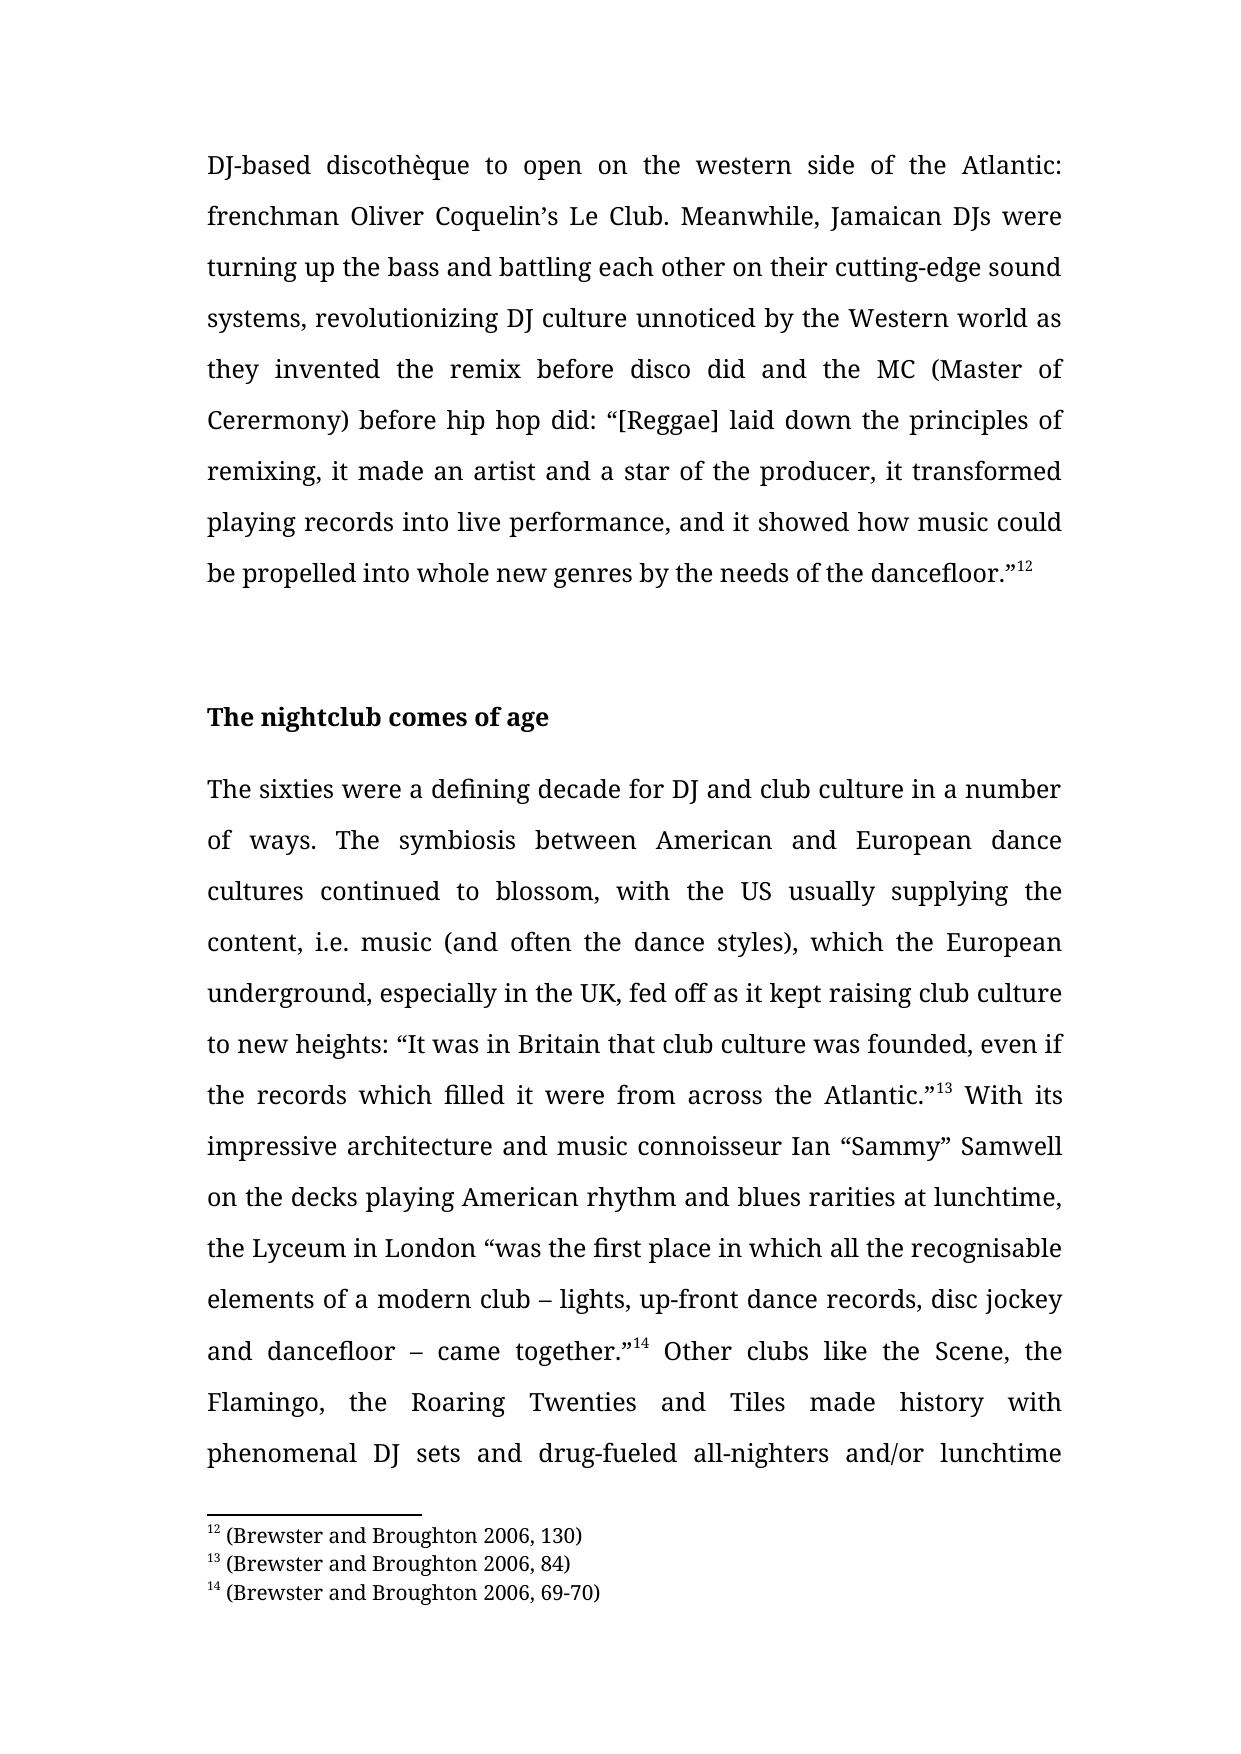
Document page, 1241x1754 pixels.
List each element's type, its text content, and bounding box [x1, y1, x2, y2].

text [207, 772, 1063, 1469]
text The nightclub comes of age [207, 700, 1063, 734]
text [207, 148, 1063, 590]
